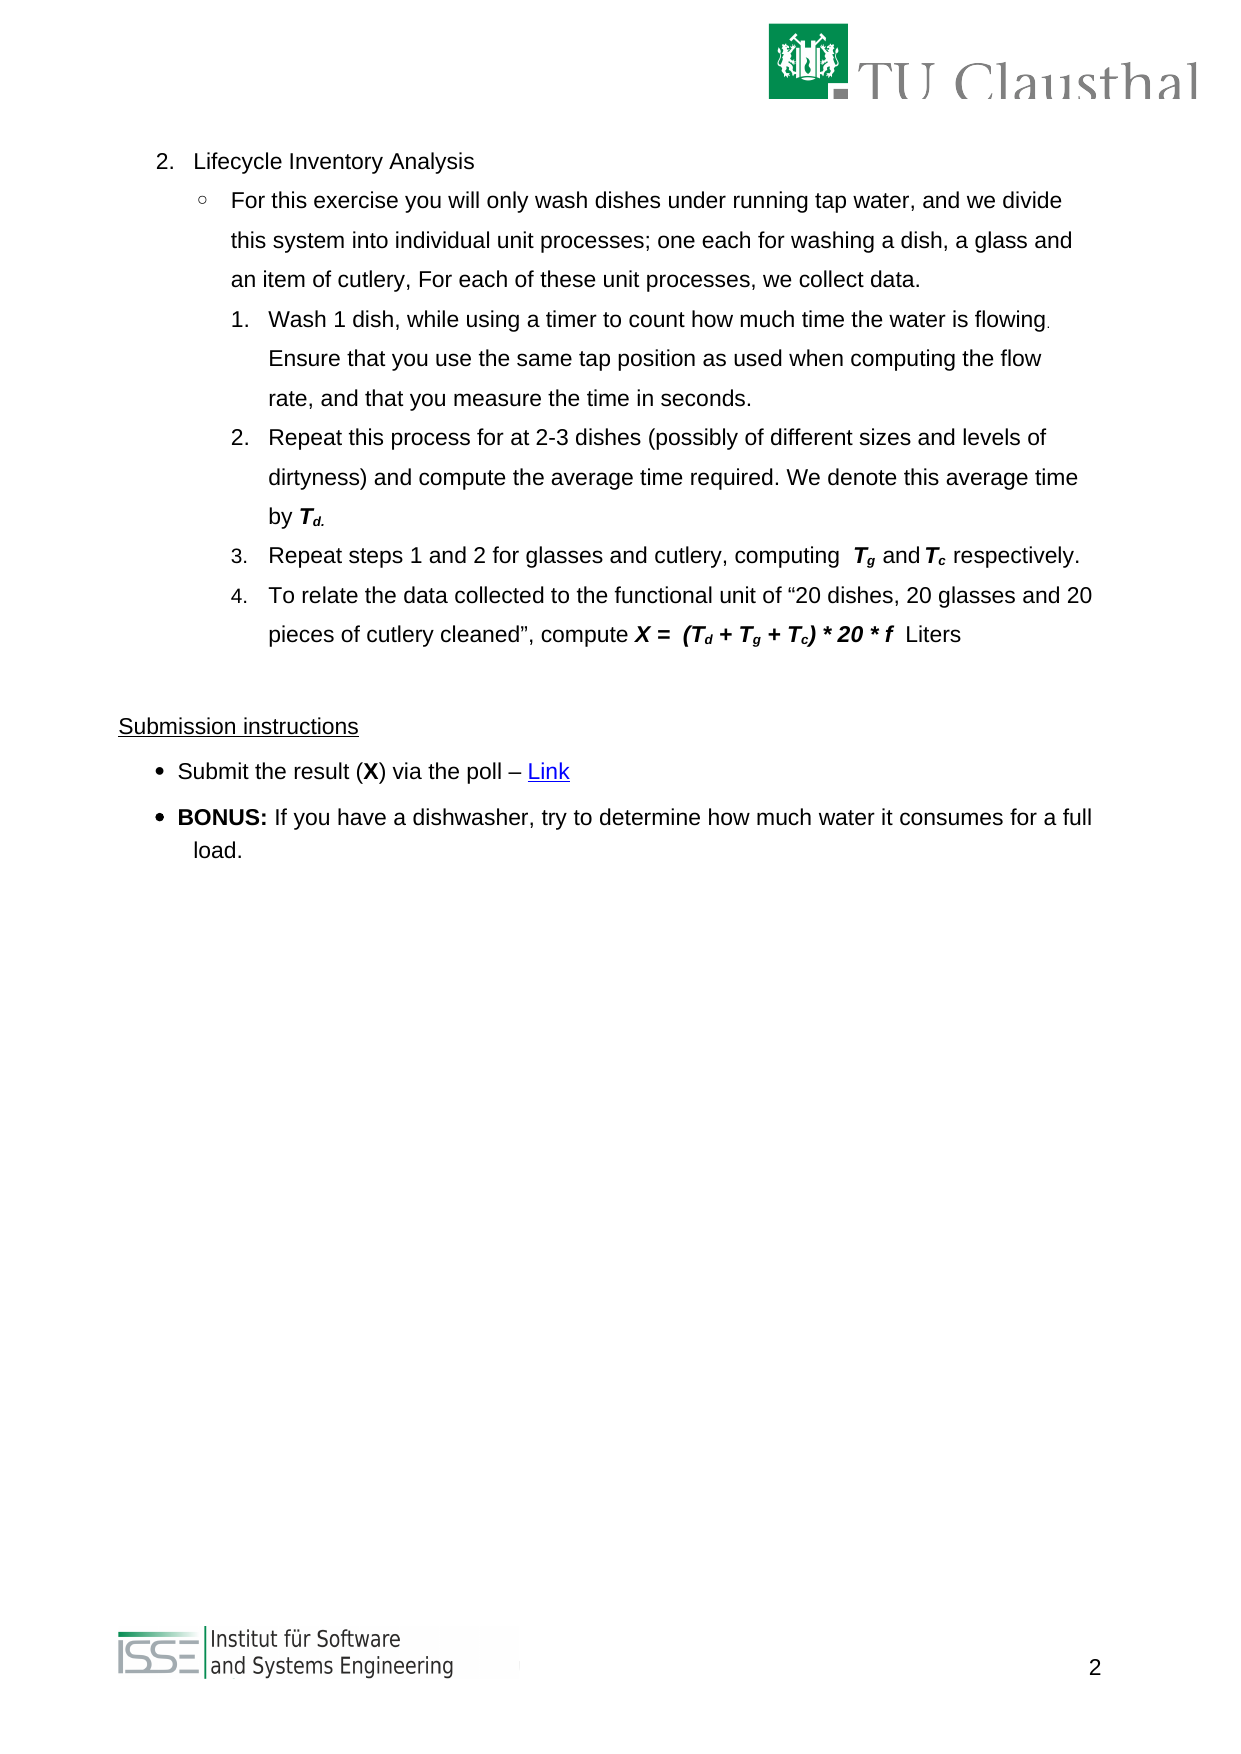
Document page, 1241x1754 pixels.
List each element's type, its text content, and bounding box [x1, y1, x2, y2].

list Submit the result (X) via the poll – Link [156, 758, 1092, 785]
list To relate the data collected to the functional unit of “20 dishes, 20 glasses and 20 pieces of cutlery cleaned”, compute X = (Td + Tg + Tc) * 20 * f Liters [231, 582, 1092, 648]
list Repeat steps 1 and 2 for glasses and cutlery, computing Tg and Tc respectively. [231, 542, 1092, 569]
text Submission instructions [118, 713, 1092, 739]
list BONUS: If you have a dishwasher, try to determine how much water it consumes for a full load. [156, 804, 1092, 863]
list For this exercise you will only wash dishes under running tap water, and we divide this system into individual unit processes; one each for washing a dish, a glass and an item of cutlery, For each of these unit processes, we collect data. [193, 187, 1092, 292]
list Lifecycle Inventory Analysis [156, 148, 1092, 174]
list Wash 1 dish, while using a timer to count how much time the water is flowing. Ensure that you use the same tap position as used when computing the flow rate, and that you measure the time in seconds. [231, 306, 1092, 411]
picture [768, 23, 1197, 99]
list Repeat this process for at 2-3 dishes (possibly of different sizes and levels of dirtyness) and compute the average time required. We denote this average time by Td. [231, 424, 1092, 529]
picture [118, 1626, 520, 1679]
